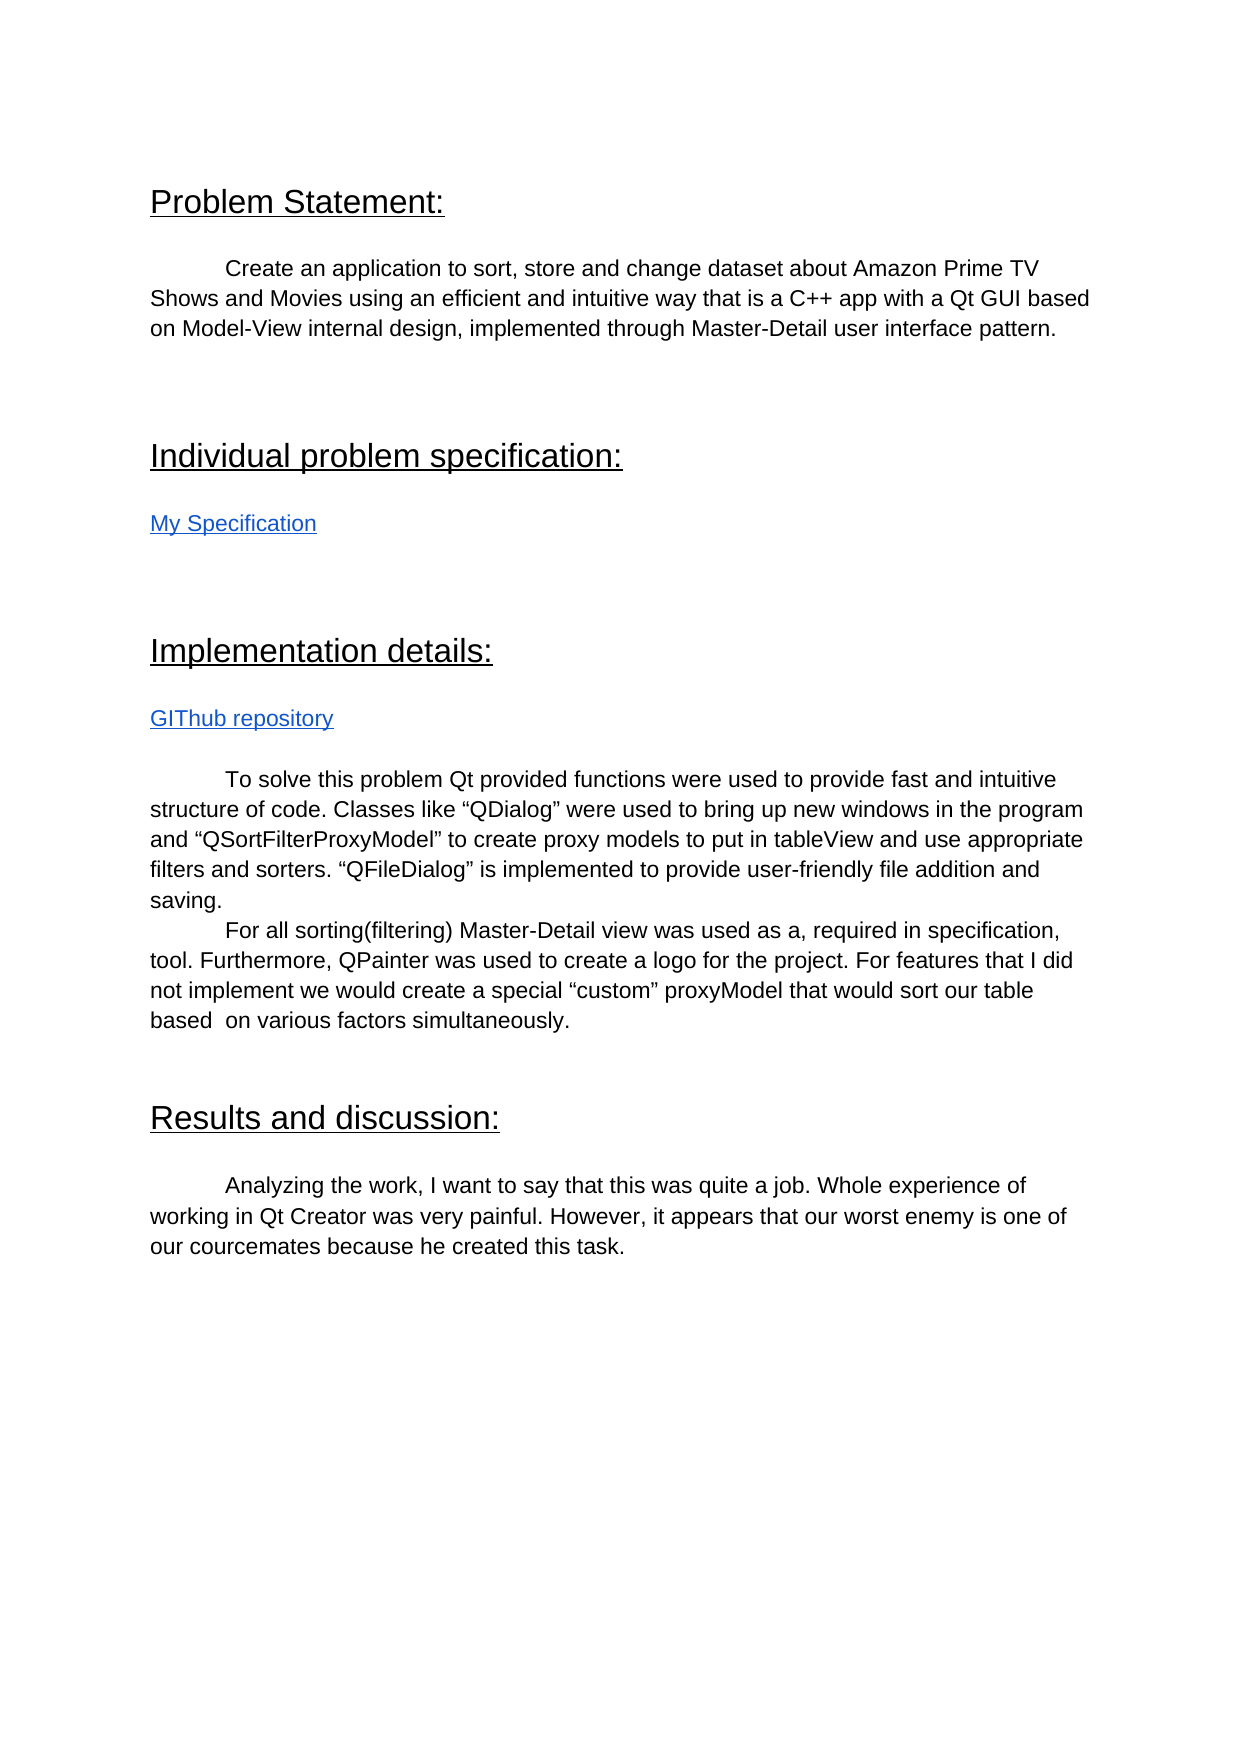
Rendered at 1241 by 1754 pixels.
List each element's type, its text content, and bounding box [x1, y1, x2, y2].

text Results and discussion: [150, 1098, 1090, 1137]
text GIThub repository [150, 675, 1090, 732]
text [150, 150, 1090, 341]
text My Specification [150, 510, 1090, 537]
text To solve this problem Qt provided functions were used to provide fast and intuitive structure of code. Classes like “QDialog” were used to bring up new windows in the program and “QSortFilterProxyModel” to create proxy models to put in tableView and use appropriate filters and sorters. “QFileDialog” is implemented to provide user-friendly file addition and saving. For all sorting(filtering) Master-Detail view was used as a, required in specification, tool. Furthermore, QPainter was used to create a logo for the project. For features that I did not implement we would create a special “custom” proxyModel that would sort our table based on various factors simultaneously. [150, 766, 1090, 1034]
text Implementation details: [150, 631, 1090, 669]
text Individual problem specification: [150, 436, 1090, 474]
text Analyzing the work, I want to say that this was quite a job. Whole experience of working in Qt Creator was very painful. However, it appears that our worst enemy is one of our courcemates because he created this task. [150, 1172, 1090, 1259]
